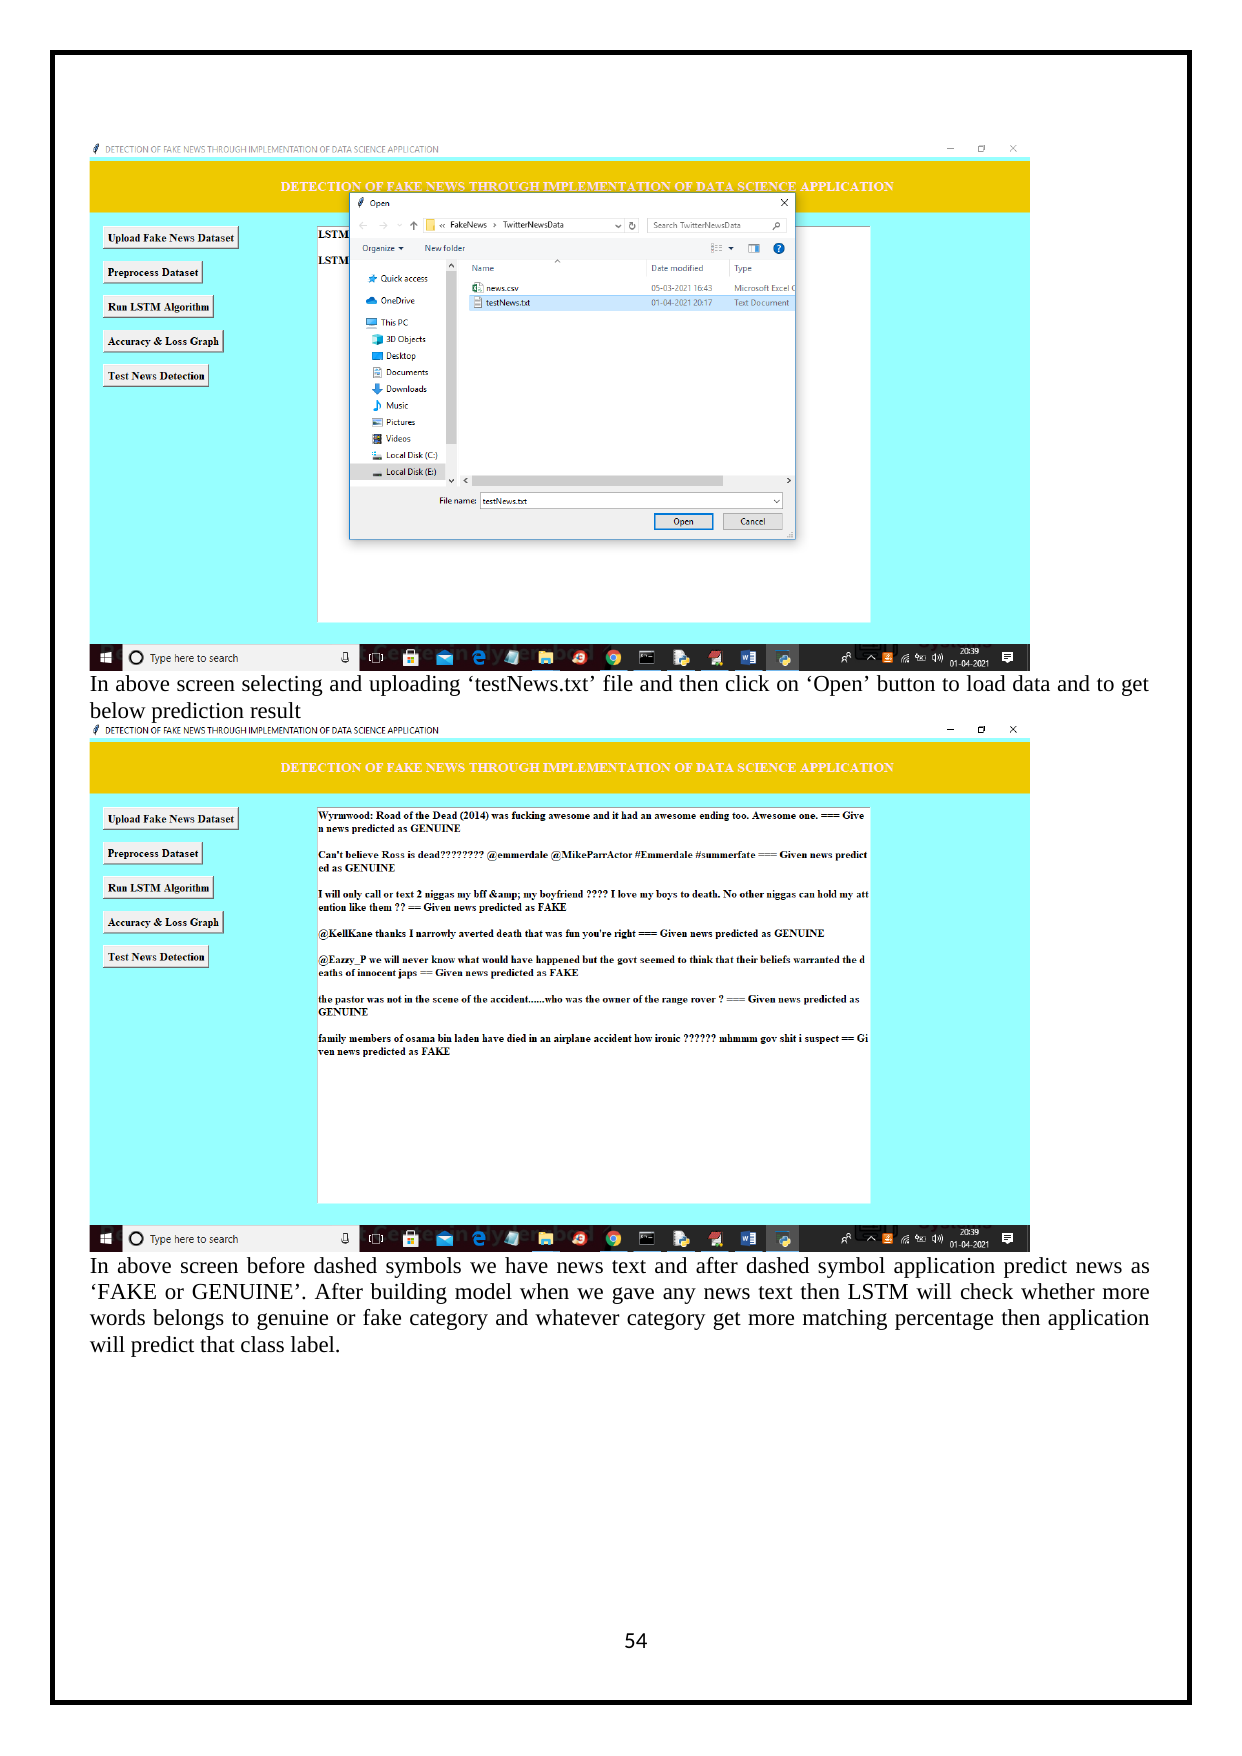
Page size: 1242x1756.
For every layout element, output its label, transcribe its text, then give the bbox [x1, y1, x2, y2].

picture [89, 141, 1030, 671]
text In above screen selecting and uploading ‘testNews.txt’ file and then click on ‘Open’ button to load data and to get below prediction result [89, 670, 1152, 723]
text In above screen before dashed symbols we have news text and after dashed symbol application predict news as ‘FAKE or GENUINE’. After building model when we gave any news text then LSTM will check whether more words belongs to genuine or fake category and whatever category get more matching percentage then application will predict that class label. [89, 1252, 1152, 1357]
picture [89, 723, 1030, 1252]
